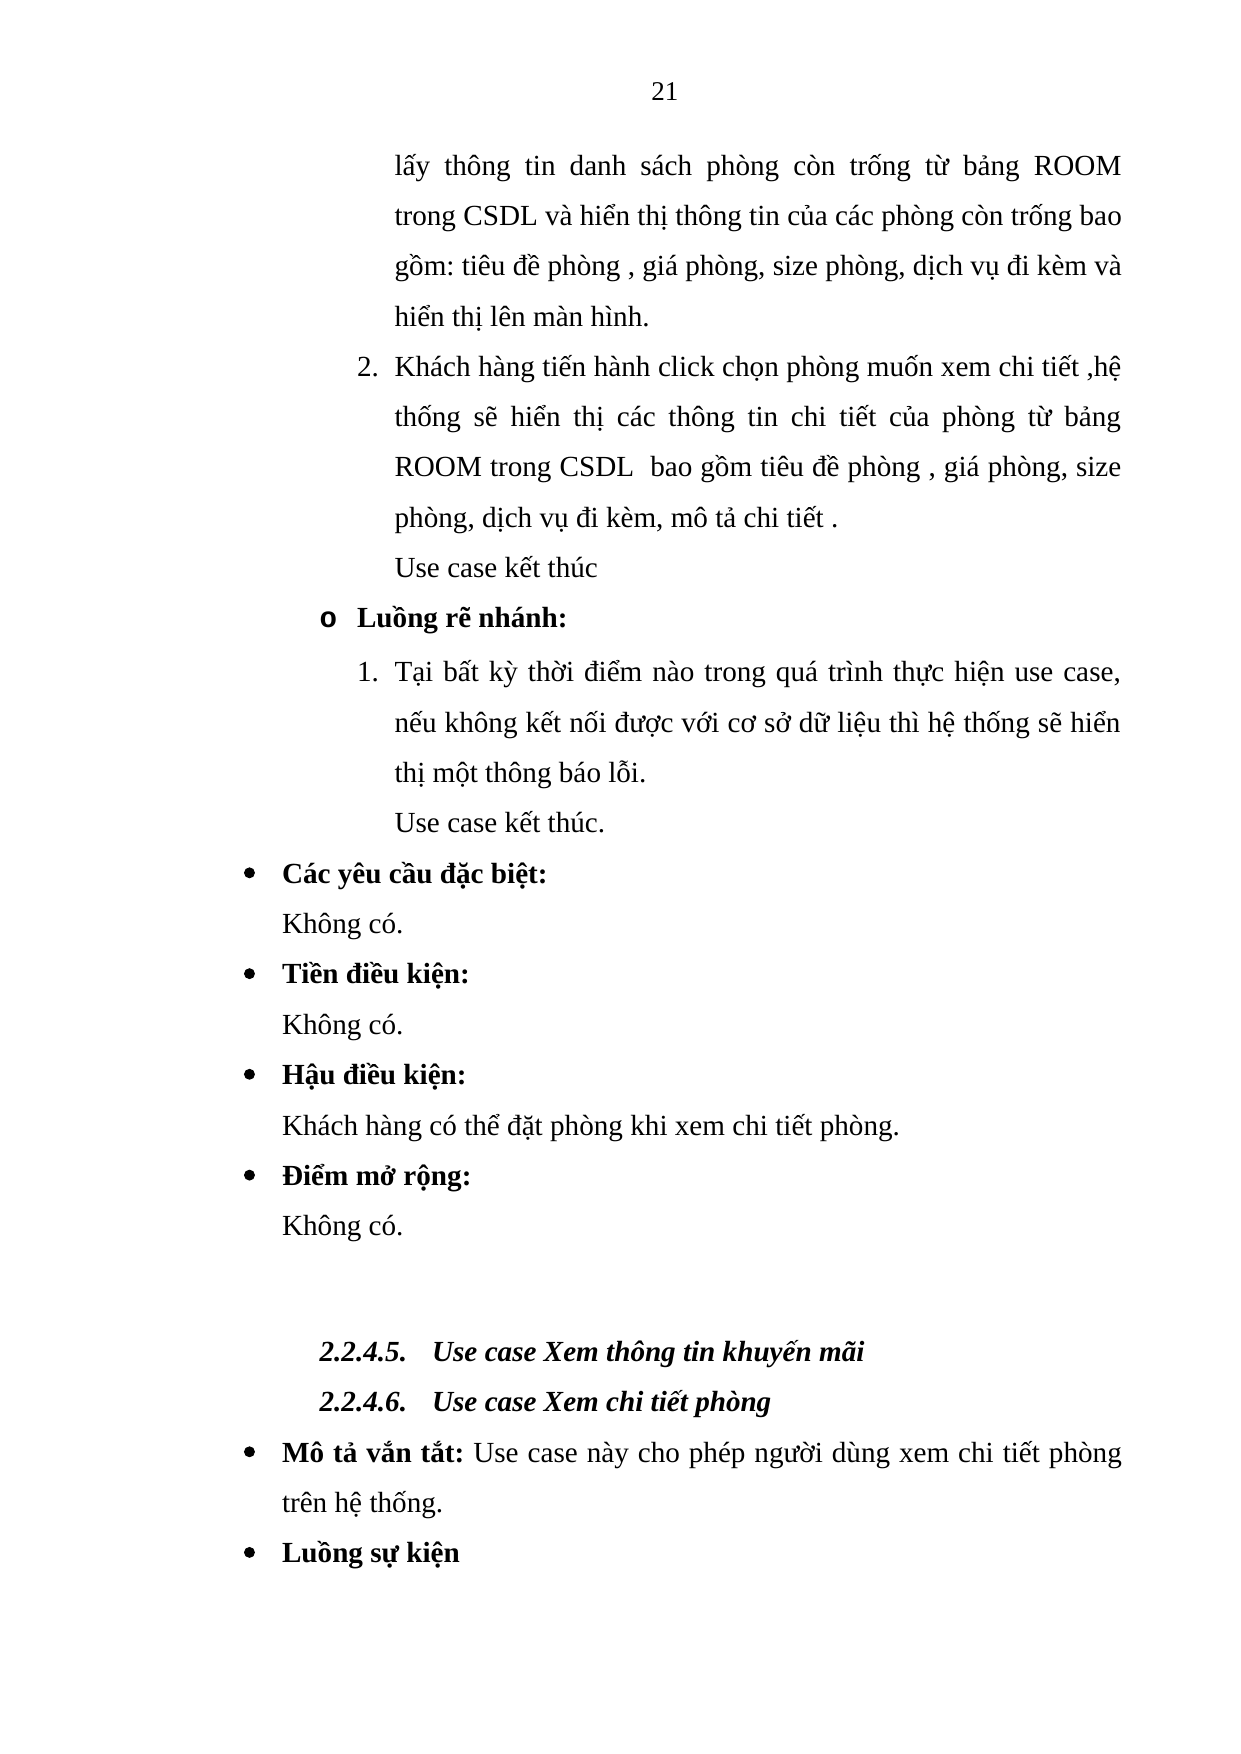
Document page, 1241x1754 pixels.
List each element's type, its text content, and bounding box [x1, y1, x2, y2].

list Không có. [282, 906, 1122, 940]
subtitle Use case Xem chi tiết phòng [319, 1384, 1122, 1418]
list Mô tả vắn tắt: Use case này cho phép người dùng xem chi tiết phòng trên hệ thống. [244, 1435, 1122, 1519]
list Các yêu cầu đặc biệt: [244, 856, 1122, 889]
list Khách hàng tiến hành click chọn phòng muốn xem chi tiết ,hệ thống sẽ hiển thị các thông tin chi tiết của phòng từ bảng ROOM trong CSDL bao gồm tiêu đề phòng , giá phòng, size phòng, dịch vụ đi kèm, mô tả chi tiết . [357, 349, 1122, 533]
list Khách hàng có thể đặt phòng khi xem chi tiết phòng. [282, 1108, 1122, 1141]
list Hậu điều kiện: [244, 1057, 1122, 1091]
list Use case kết thúc. [394, 806, 1122, 839]
list Điểm mở rộng: [244, 1158, 1122, 1192]
list Luồng rẽ nhánh: [319, 601, 1122, 637]
list Use case kết thúc [394, 550, 1122, 584]
list Tiền điều kiện: [244, 957, 1122, 990]
list Luồng sự kiện [244, 1535, 1122, 1569]
list Tại bất kỳ thời điểm nào trong quá trình thực hiện use case, nếu không kết nối được với cơ sở dữ liệu thì hệ thống sẽ hiển thị một thông báo lỗi. [357, 654, 1122, 789]
list Không có. [282, 1007, 1122, 1041]
subtitle Use case Xem thông tin khuyến mãi [319, 1334, 1122, 1368]
list Không có. [282, 1208, 1122, 1242]
